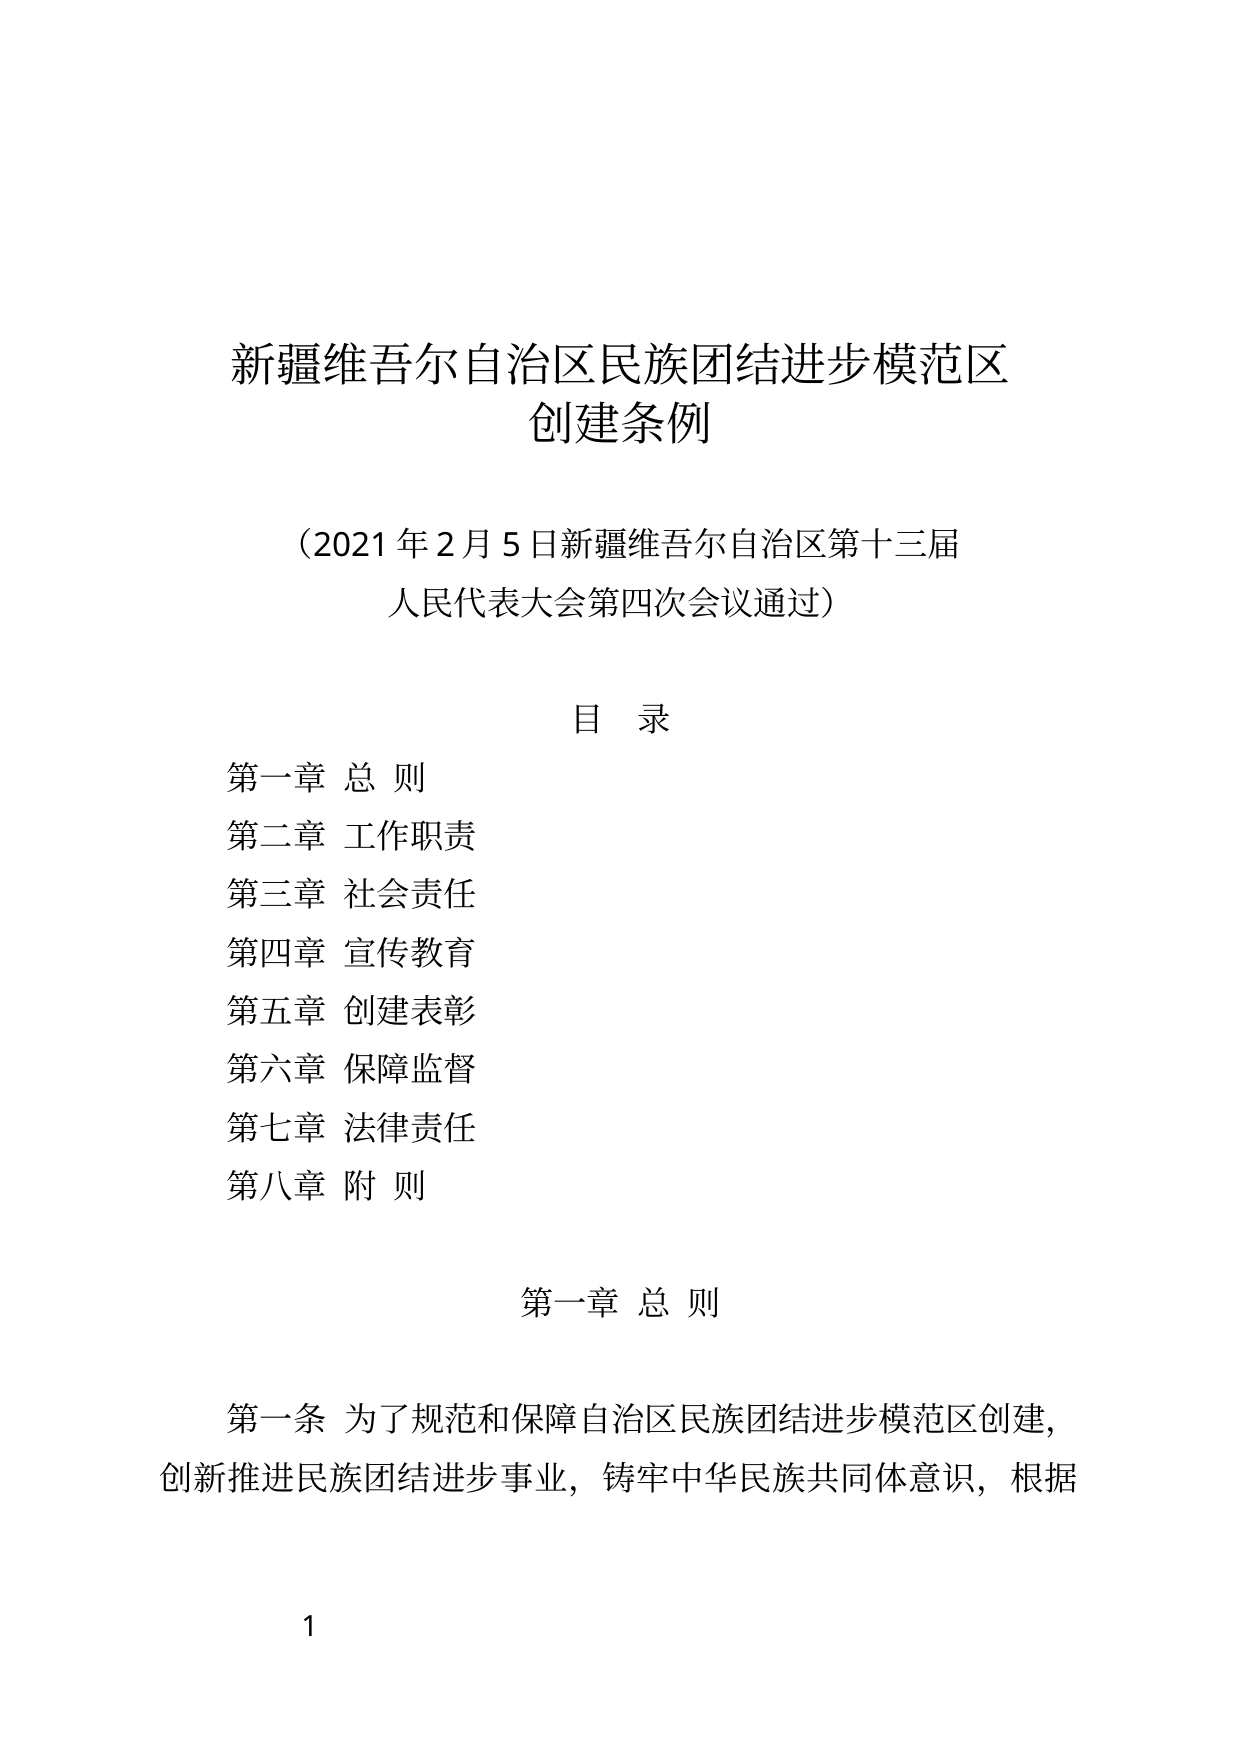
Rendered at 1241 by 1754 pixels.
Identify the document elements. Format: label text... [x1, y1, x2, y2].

text 第四章 宣传教育 [159, 918, 1081, 977]
text （2021年2月5日新疆维吾尔自治区第十三届 [159, 510, 1081, 568]
text 创建条例 [159, 393, 1081, 452]
text 新疆维吾尔自治区民族团结进步模范区 [159, 335, 1081, 393]
text 第五章 创建表彰 [159, 977, 1081, 1035]
text 第七章 法律责任 [159, 1093, 1081, 1152]
text 第一章 总 则 [159, 743, 1081, 802]
text 第一章 总 则 [159, 1268, 1081, 1327]
text 第六章 保障监督 [159, 1035, 1081, 1093]
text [159, 1385, 1081, 1502]
text 第八章 附 则 [159, 1152, 1081, 1210]
text 人民代表大会第四次会议通过） [159, 568, 1081, 627]
text 第三章 社会责任 [159, 860, 1081, 918]
text 第二章 工作职责 [159, 802, 1081, 860]
text 目 录 [159, 685, 1081, 743]
